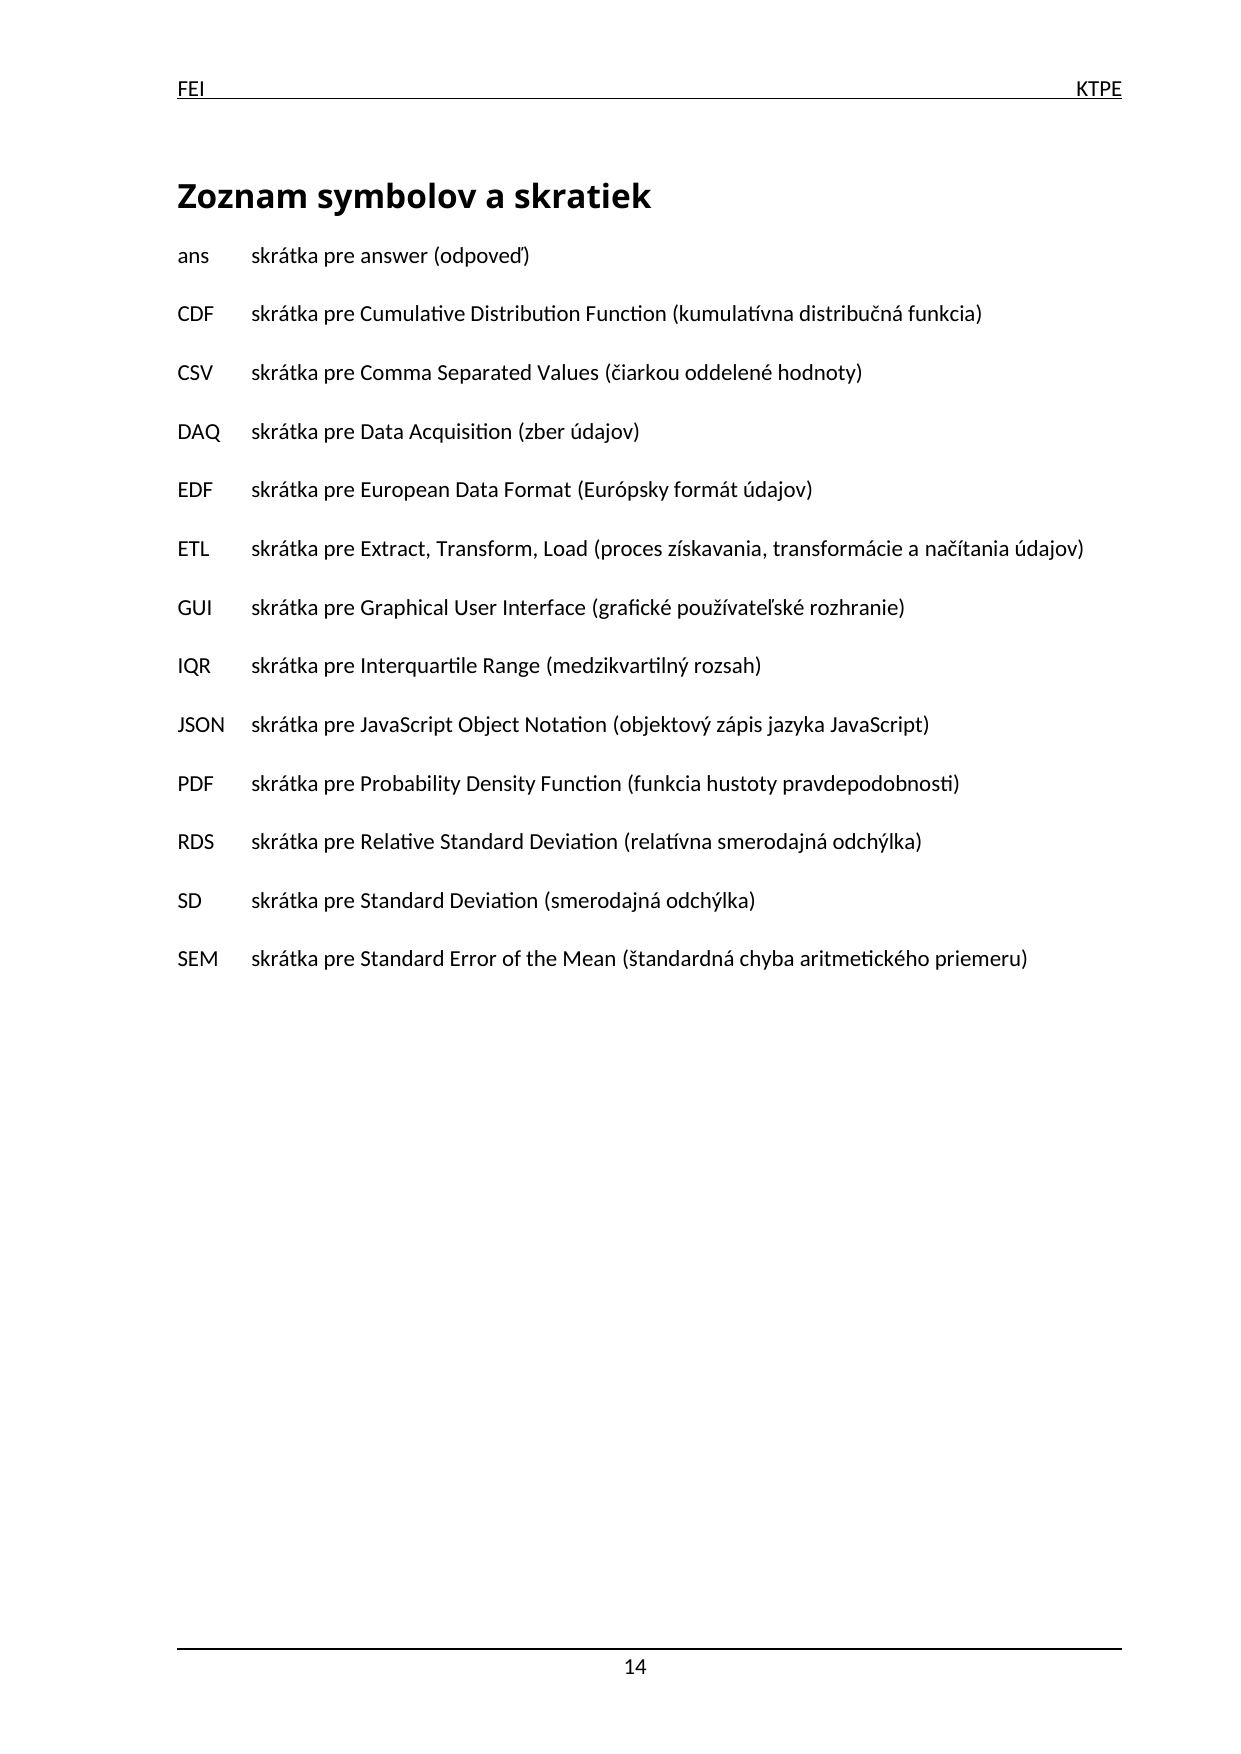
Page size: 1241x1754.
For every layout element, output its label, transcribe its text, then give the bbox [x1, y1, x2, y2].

text GUI skrátka pre Graphical User Interface (grafické používateľské rozhranie) [177, 593, 1092, 621]
text SD skrátka pre Standard Deviation (smerodajná odchýlka) [177, 886, 1092, 914]
text SEM skrátka pre Standard Error of the Mean (štandardná chyba aritmetického priemeru) [177, 944, 1092, 973]
text ETL skrátka pre Extract, Transform, Load (proces získavania, transformácie a načítania údajov) [177, 534, 1092, 562]
text IQR skrátka pre Interquartile Range (medzikvartilný rozsah) [177, 651, 1092, 679]
text CSV skrátka pre Comma Separated Values (čiarkou oddelené hodnoty) [177, 358, 1092, 386]
list Zoznam symbolov a skratiek [177, 173, 1092, 218]
text PDF skrátka pre Probability Density Function (funkcia hustoty pravdepodobnosti) [177, 769, 1092, 797]
text RDS skrátka pre Relative Standard Deviation (relatívna smerodajná odchýlka) [177, 827, 1092, 855]
text CDF skrátka pre Cumulative Distribution Function (kumulatívna distribučná funkcia) [177, 299, 1092, 327]
text ans skrátka pre answer (odpoveď) [177, 241, 1092, 269]
text DAQ skrátka pre Data Acquisition (zber údajov) [177, 417, 1092, 445]
text EDF skrátka pre European Data Format (Európsky formát údajov) [177, 475, 1092, 503]
text JSON skrátka pre JavaScript Object Notation (objektový zápis jazyka JavaScript) [177, 710, 1092, 738]
